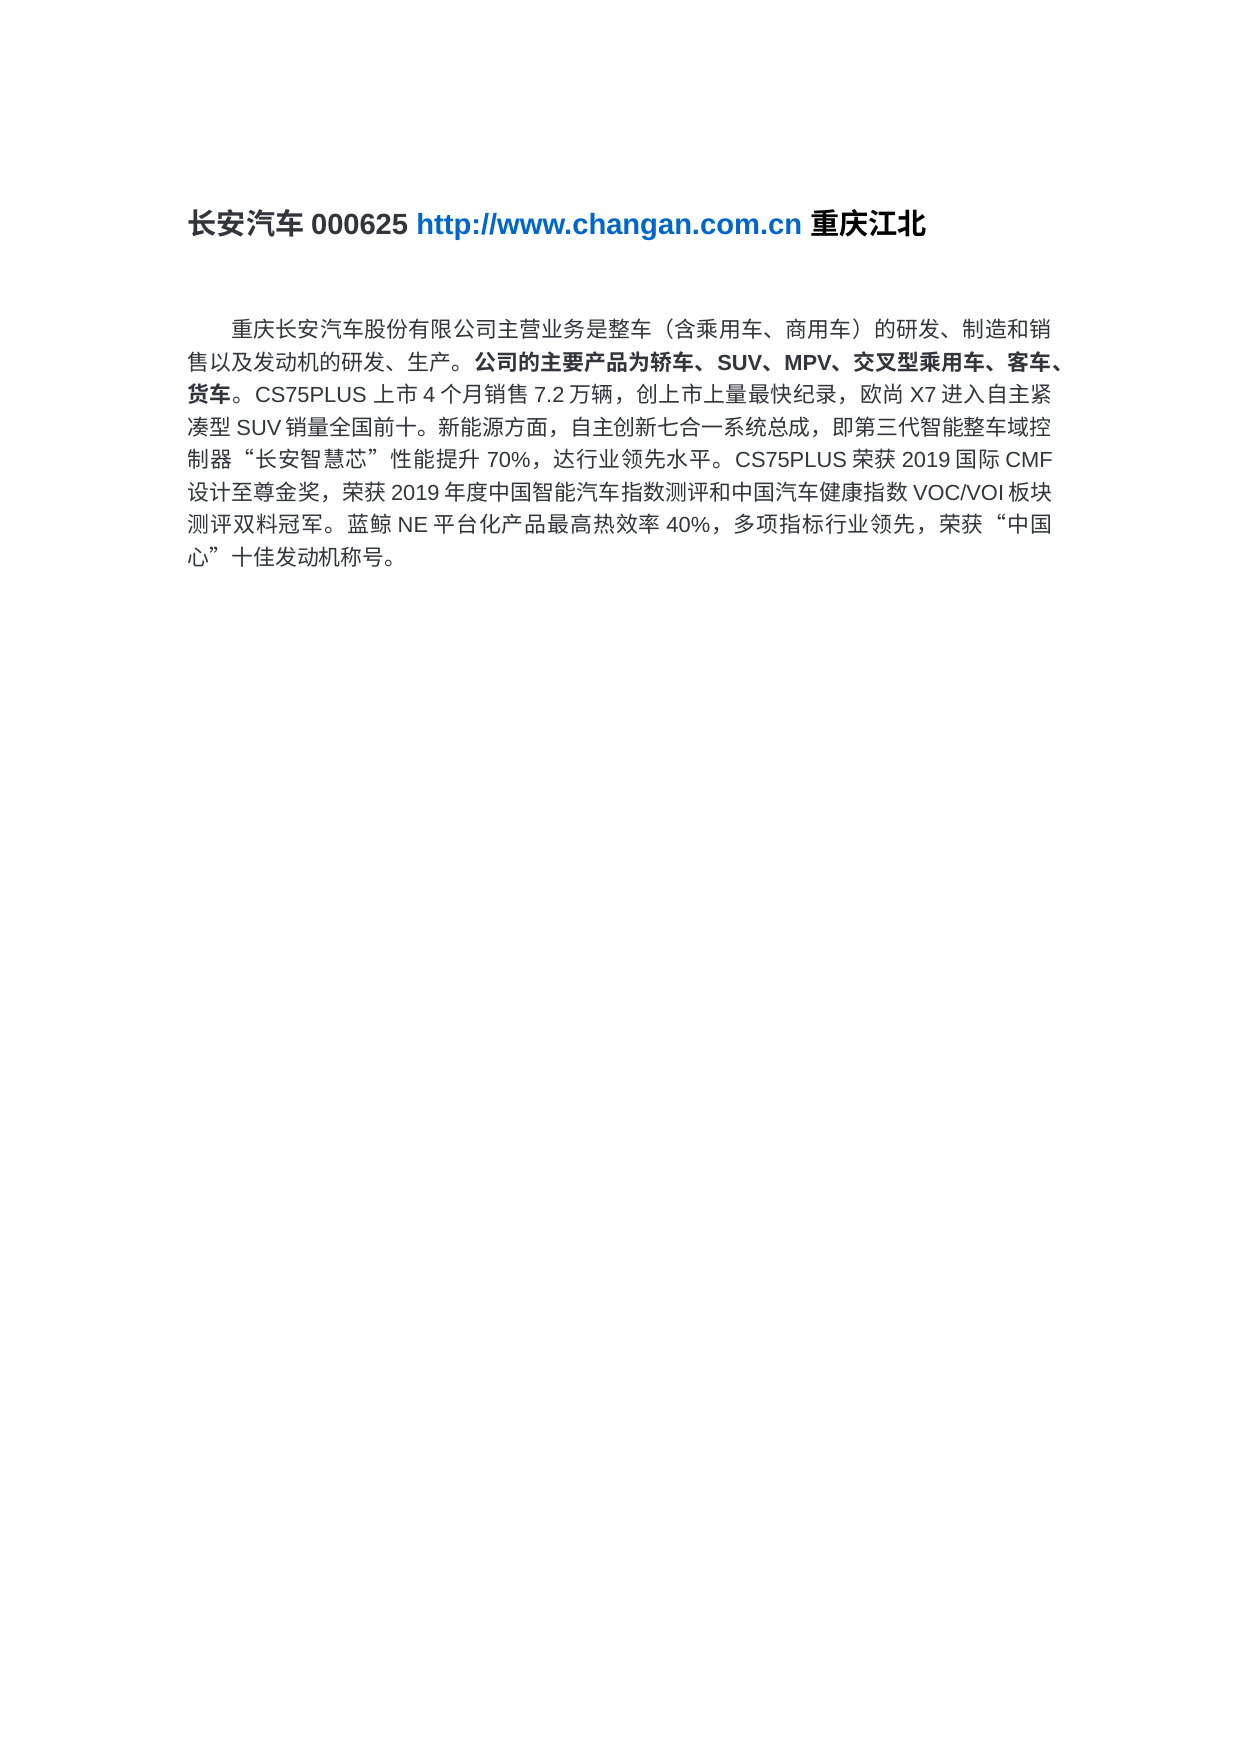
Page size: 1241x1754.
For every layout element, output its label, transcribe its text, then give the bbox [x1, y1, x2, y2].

subtitle 长安汽车 000625 http://www.changan.com.cn 重庆江北 [187, 189, 1053, 254]
text 重庆长安汽车股份有限公司主营业务是整车（含乘用车、商用车）的研发、制造和销售以及发动机的研发、生产。公司的主要产品为轿车、SUV、MPV、交叉型乘用车、客车、货车。CS75PLUS 上市4个月销售7.2万辆，创上市上量最快纪录，欧尚X7进入自主紧凑型 SUV销量全国前十。新能源方面，自主创新七合一系统总成，即第三代智能整车域控制器“长安智慧芯”性能提升70%，达行业领先水平。CS75PLUS荣获2019国际CMF设计至尊金奖，荣获2019年度中国智能汽车指数测评和中国汽车健康指数VOC/VOI板块测评双料冠军。蓝鲸NE平台化产品最高热效率40%，多项指标行业领先，荣获“中国心”十佳发动机称号。 [187, 312, 1053, 572]
